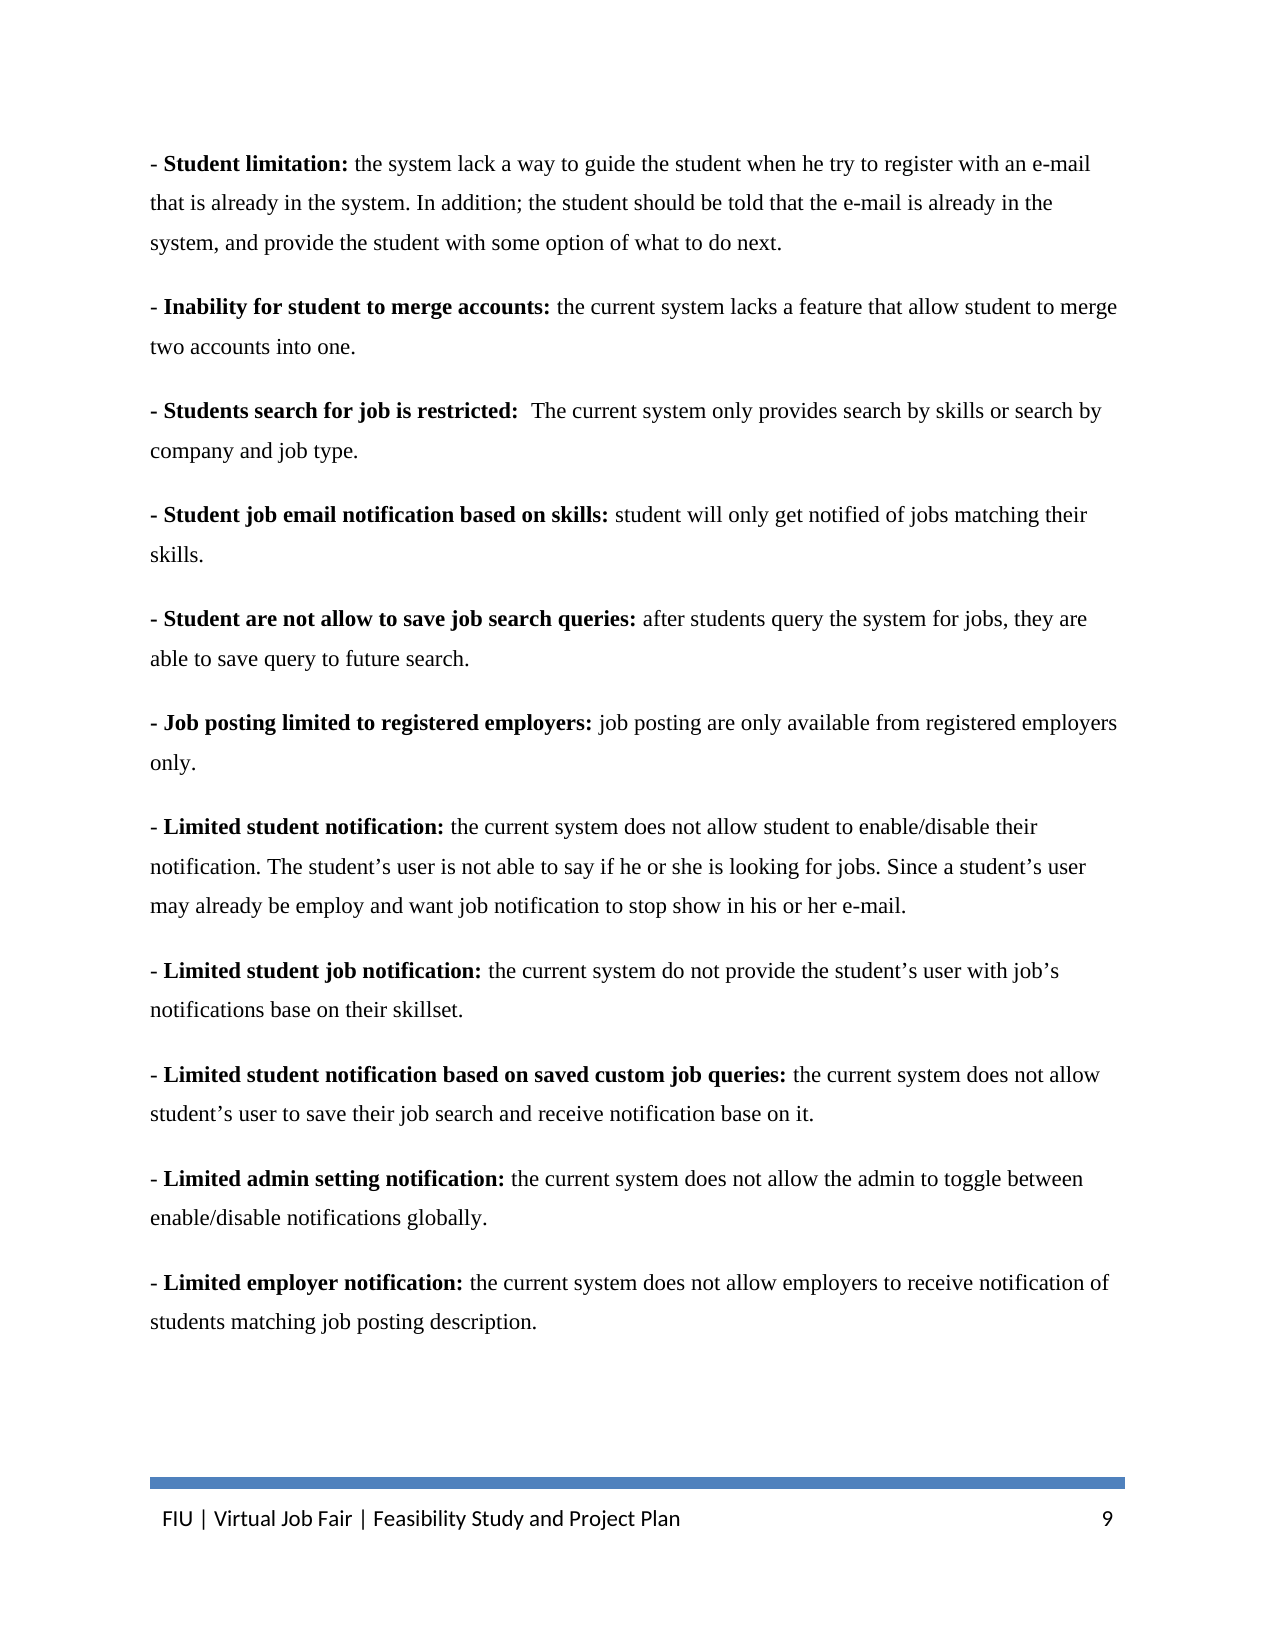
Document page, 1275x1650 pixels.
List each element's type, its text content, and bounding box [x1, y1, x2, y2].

text - Job posting limited to registered employers: job posting are only available from registered employers only. [150, 709, 1125, 775]
text - Limited student notification based on saved custom job queries: the current system does not allow student’s user to save their job search and receive notification base on it. [150, 1061, 1125, 1126]
text - Limited student notification: the current system does not allow student to enable/disable their notification. The student’s user is not able to say if he or she is looking for jobs. Since a student’s user may already be employ and want job notification to stop show in his or her e-mail. [150, 813, 1125, 918]
text - Limited admin setting notification: the current system does not allow the admin to toggle between enable/disable notifications globally. [150, 1164, 1125, 1230]
text - Inability for student to merge accounts: the current system lacks a feature that allow student to merge two accounts into one. [150, 293, 1125, 359]
text - Student job email notification based on skills: student will only get notified of jobs matching their skills. [150, 501, 1125, 567]
text - Limited employer notification: the current system does not allow employers to receive notification of students matching job posting description. [150, 1268, 1125, 1334]
text - Student are not allow to save job search queries: after students query the system for jobs, they are able to save query to future search. [150, 605, 1125, 671]
text - Limited student job notification: the current system do not provide the student’s user with job’s notifications base on their skillset. [150, 957, 1125, 1022]
text - Student limitation: the system lack a way to guide the student when he try to register with an e-mail that is already in the system. In addition; the student should be told that the e-mail is already in the system, and provide the student with some option of what to do next. [150, 150, 1125, 255]
text - Students search for job is restricted: The current system only provides search by skills or search by company and job type. [150, 397, 1125, 463]
